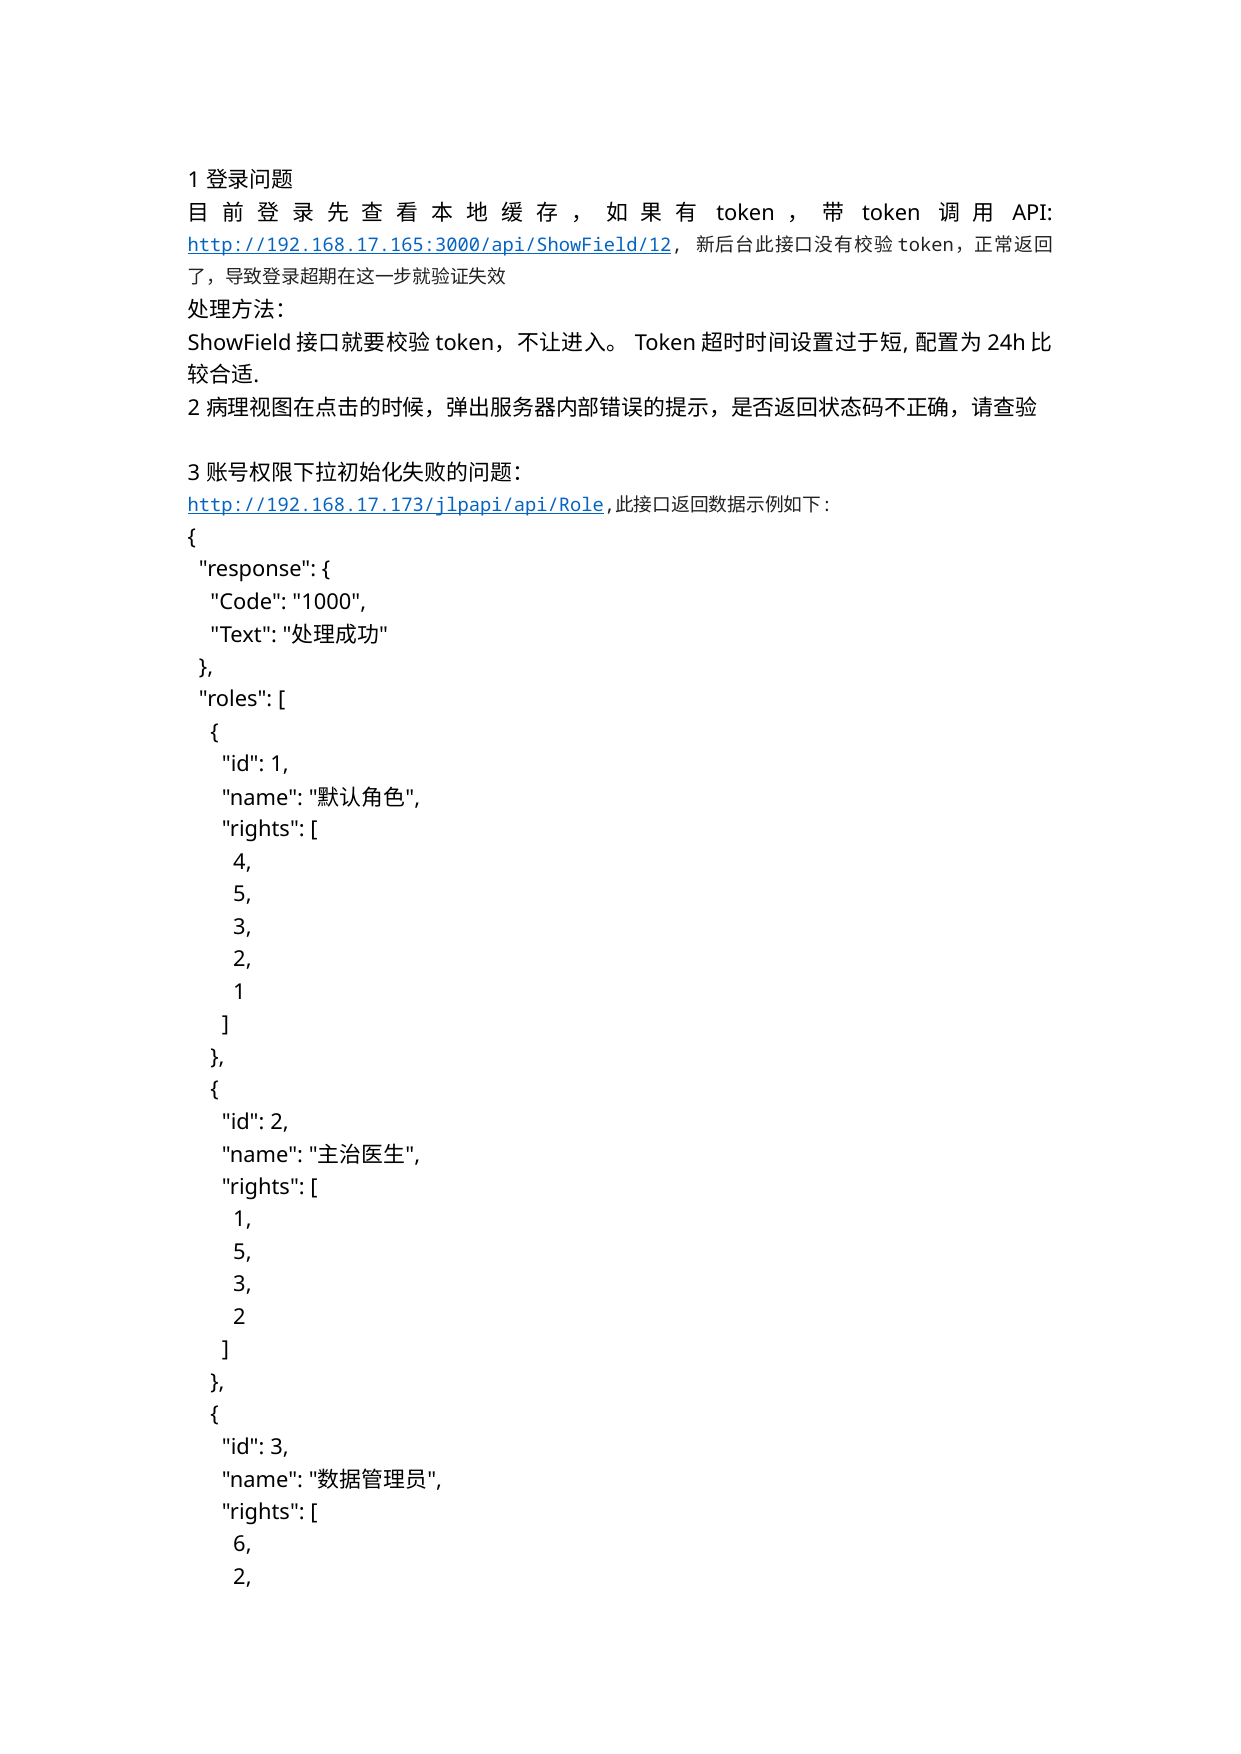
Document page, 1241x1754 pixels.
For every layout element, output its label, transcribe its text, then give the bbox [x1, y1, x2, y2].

text ] [187, 1332, 1053, 1364]
text 处理方法： [187, 292, 1053, 324]
text 6, [187, 1527, 1053, 1559]
text { [187, 714, 1053, 747]
text http://192.168.17.173/jlpapi/api/Role,此接口返回数据示例如下: [187, 487, 1053, 519]
text 2, [187, 942, 1053, 974]
text 3 账号权限下拉初始化失败的问题： [187, 454, 1053, 487]
text 1, [187, 1202, 1053, 1234]
text }, [187, 1364, 1053, 1397]
text 3, [187, 1267, 1053, 1299]
text 1 登录问题 [187, 162, 1053, 194]
text "rights": [ [187, 1494, 1053, 1527]
text 2 [187, 1299, 1053, 1332]
text ShowField接口就要校验token，不让进入。 Token超时时间设置过于短, 配置为24h比较合适. [187, 324, 1053, 389]
text "name": "数据管理员", [187, 1462, 1053, 1494]
text "roles": [ [187, 682, 1053, 714]
text ] [187, 1007, 1053, 1039]
text "id": 3, [187, 1429, 1053, 1462]
text "name": "默认角色", [187, 779, 1053, 812]
text { [187, 1072, 1053, 1104]
text 目前登录先查看本地缓存，如果有token，带token调用API: http://192.168.17.165:3000/api/ShowField/12, 新后台此接口没有校验token，正常返回了，导致登录超期在这一步就验证失效 [187, 194, 1053, 292]
text "id": 2, [187, 1104, 1053, 1137]
text }, [187, 1039, 1053, 1072]
text 5, [187, 1234, 1053, 1267]
text "Text": "处理成功" [187, 617, 1053, 649]
text 4, [187, 844, 1053, 877]
text "response": { [187, 552, 1053, 584]
text 2, [187, 1559, 1053, 1592]
text 1 [187, 974, 1053, 1007]
text { [187, 1397, 1053, 1429]
text 2 病理视图在点击的时候，弹出服务器内部错误的提示，是否返回状态码不正确，请查验 [187, 389, 1053, 422]
text 5, [187, 877, 1053, 909]
text { [187, 519, 1053, 552]
text "rights": [ [187, 1169, 1053, 1202]
text "Code": "1000", [187, 584, 1053, 617]
text "rights": [ [187, 812, 1053, 844]
text "name": "主治医生", [187, 1137, 1053, 1169]
text "id": 1, [187, 747, 1053, 779]
text 3, [187, 909, 1053, 942]
text }, [187, 649, 1053, 682]
